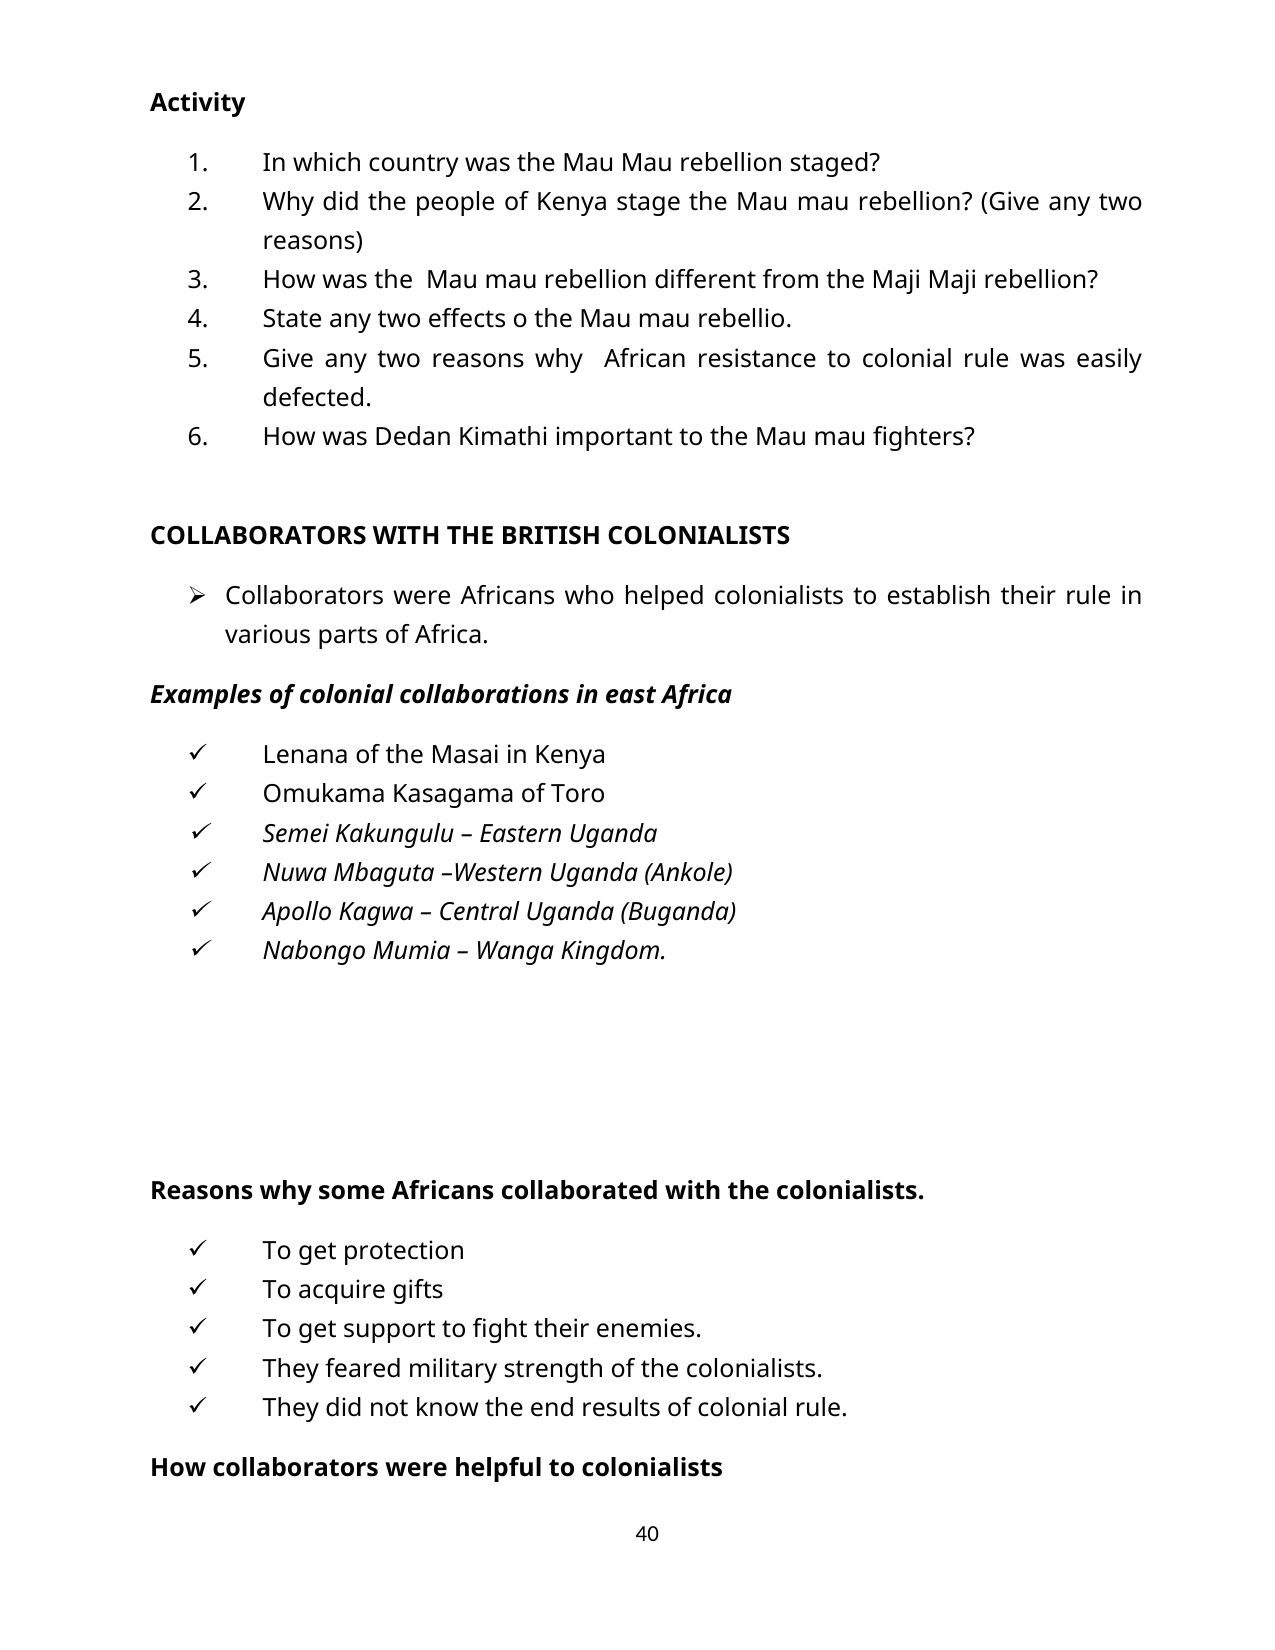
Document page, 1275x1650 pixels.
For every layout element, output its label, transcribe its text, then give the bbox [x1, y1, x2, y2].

list How was the Mau mau rebellion different from the Maji Maji rebellion? [187, 262, 1144, 296]
list To get support to fight their enemies. [187, 1311, 1144, 1345]
text How collaborators were helpful to colonialists [150, 1449, 1144, 1483]
list Nabongo Mumia – Wanga Kingdom. [187, 933, 1144, 967]
list How was Dedan Kimathi important to the Mau mau fighters? [187, 418, 1144, 453]
text COLLABORATORS WITH THE BRITISH COLONIALISTS [150, 518, 1144, 552]
list In which country was the Mau Mau rebellion staged? [187, 144, 1144, 178]
list State any two effects o the Mau mau rebellio. [187, 301, 1144, 335]
text Examples of colonial collaborations in east Africa [150, 677, 1144, 711]
list To get protection [187, 1233, 1144, 1267]
list Nuwa Mbaguta –Western Uganda (Ankole) [187, 854, 1144, 888]
list Apollo Kagwa – Central Uganda (Buganda) [187, 893, 1144, 928]
list They did not know the end results of colonial rule. [187, 1389, 1144, 1423]
list They feared military strength of the colonialists. [187, 1350, 1144, 1384]
list Collaborators were Africans who helped colonialists to establish their rule in various parts of Africa. [187, 578, 1144, 651]
list Semei Kakungulu – Eastern Uganda [187, 815, 1144, 849]
list Lenana of the Masai in Kenya [187, 737, 1144, 771]
list To acquire gifts [187, 1272, 1144, 1306]
text Reasons why some Africans collaborated with the colonialists. [150, 1173, 1144, 1207]
list Give any two reasons why African resistance to colonial rule was easily defected. [187, 340, 1144, 413]
text Activity [150, 84, 1144, 118]
list Omukama Kasagama of Toro [187, 776, 1144, 810]
list Why did the people of Kenya stage the Mau mau rebellion? (Give any two reasons) [187, 183, 1144, 257]
